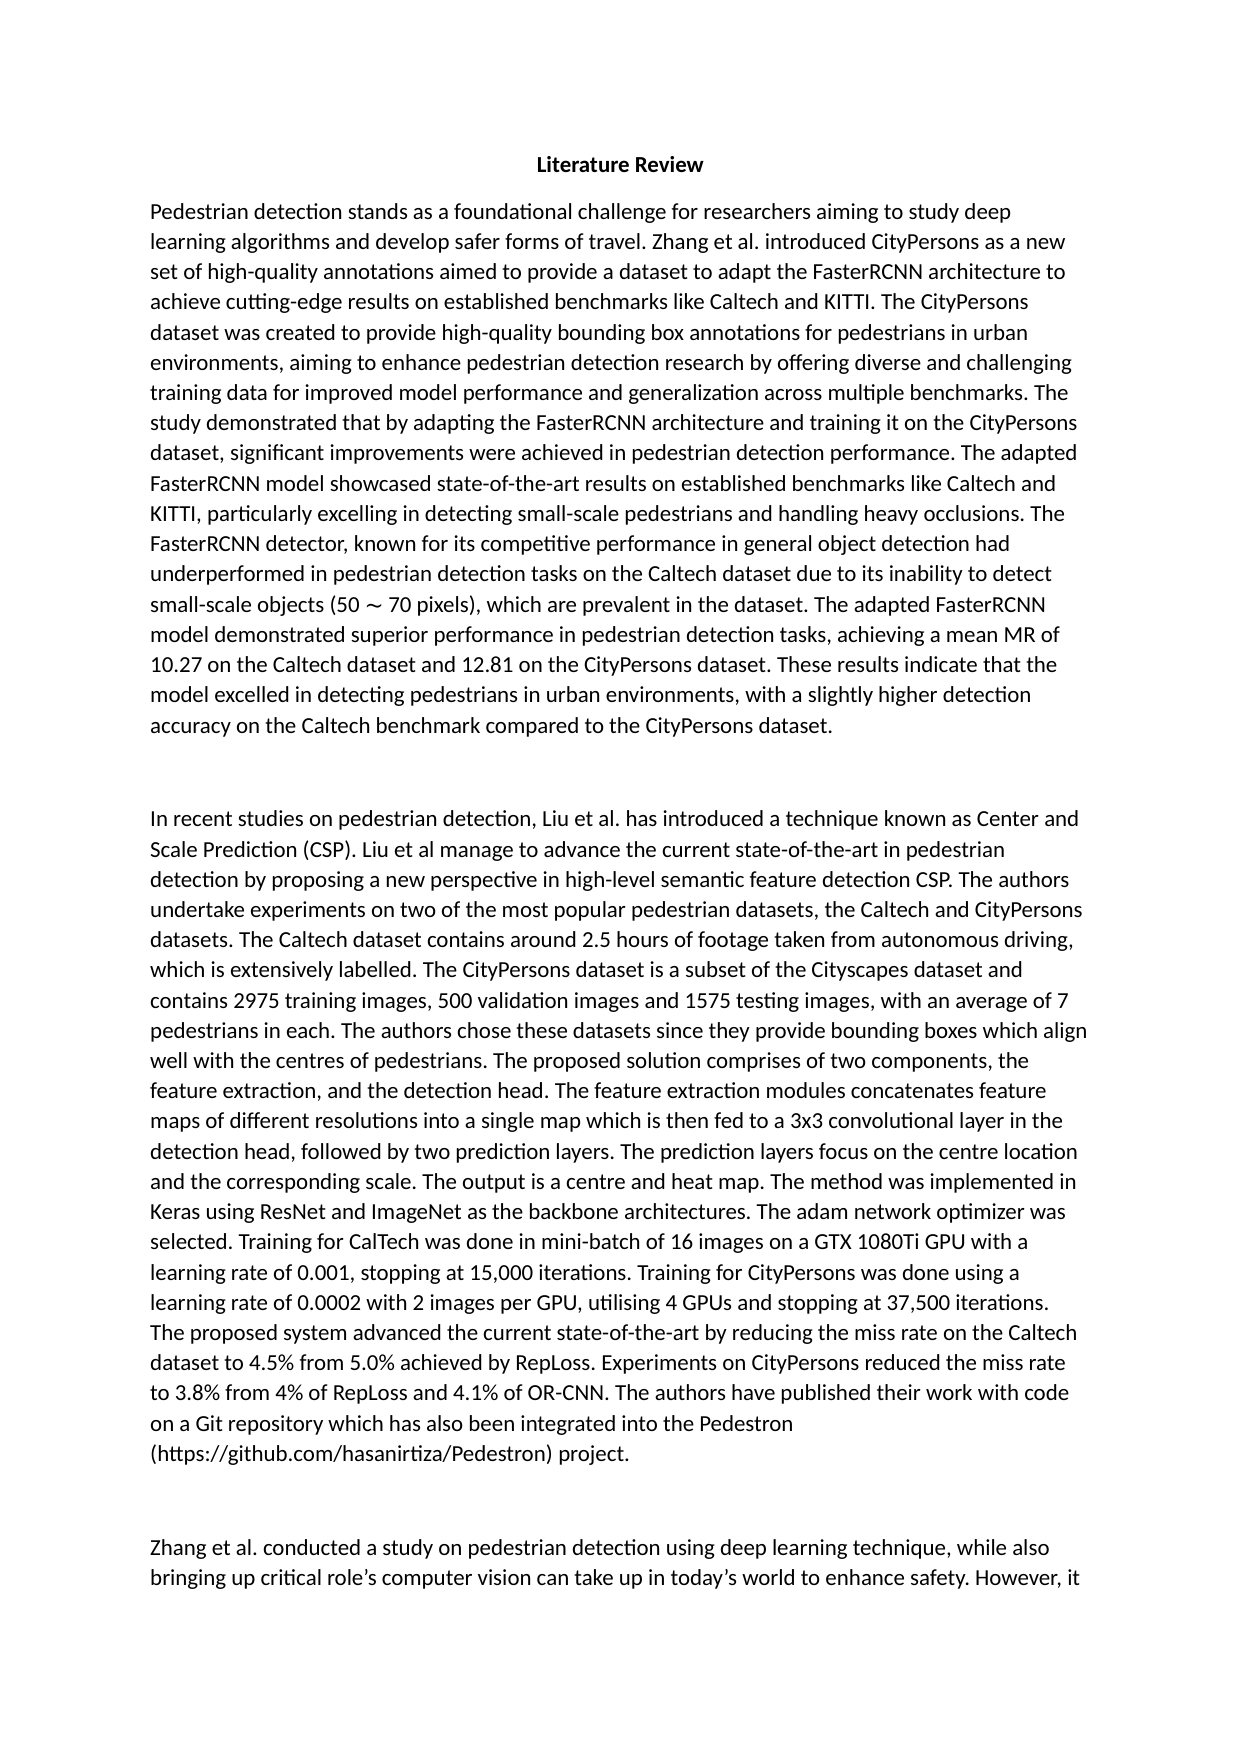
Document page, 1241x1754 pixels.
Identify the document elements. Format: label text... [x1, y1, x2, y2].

text In recent studies on pedestrian detection, Liu et al. has introduced a technique known as Center and Scale Prediction (CSP). Liu et al manage to advance the current state-of-the-art in pedestrian detection by proposing a new perspective in high-level semantic feature detection CSP. The authors undertake experiments on two of the most popular pedestrian datasets, the Caltech and CityPersons datasets. The Caltech dataset contains around 2.5 hours of footage taken from autonomous driving, which is extensively labelled. The CityPersons dataset is a subset of the Cityscapes dataset and contains 2975 training images, 500 validation images and 1575 testing images, with an average of 7 pedestrians in each. The authors chose these datasets since they provide bounding boxes which align well with the centres of pedestrians. The proposed solution comprises of two components, the feature extraction, and the detection head. The feature extraction modules concatenates feature maps of different resolutions into a single map which is then fed to a 3x3 convolutional layer in the detection head, followed by two prediction layers. The prediction layers focus on the centre location and the corresponding scale. The output is a centre and heat map. The method was implemented in Keras using ResNet and ImageNet as the backbone architectures. The adam network optimizer was selected. Training for CalTech was done in mini-batch of 16 images on a GTX 1080Ti GPU with a learning rate of 0.001, stopping at 15,000 iterations. Training for CityPersons was done using a learning rate of 0.0002 with 2 images per GPU, utilising 4 GPUs and stopping at 37,500 iterations. The proposed system advanced the current state-of-the-art by reducing the miss rate on the Caltech dataset to 4.5% from 5.0% achieved by RepLoss. Experiments on CityPersons reduced the miss rate to 3.8% from 4% of RepLoss and 4.1% of OR-CNN. The authors have published their work with code on a Git repository which has also been integrated into the Pedestron (https://github.com/hasanirtiza/Pedestron) project. [150, 804, 1090, 1467]
text Literature Review [150, 150, 1090, 178]
text Pedestrian detection stands as a foundational challenge for researchers aiming to study deep learning algorithms and develop safer forms of travel. Zhang et al. introduced CityPersons as a new set of high-quality annotations aimed to provide a dataset to adapt the FasterRCNN architecture to achieve cutting-edge results on established benchmarks like Caltech and KITTI. The CityPersons dataset was created to provide high-quality bounding box annotations for pedestrians in urban environments, aiming to enhance pedestrian detection research by offering diverse and challenging training data for improved model performance and generalization across multiple benchmarks. The study demonstrated that by adapting the FasterRCNN architecture and training it on the CityPersons dataset, significant improvements were achieved in pedestrian detection performance. The adapted FasterRCNN model showcased state-of-the-art results on established benchmarks like Caltech and KITTI, particularly excelling in detecting small-scale pedestrians and handling heavy occlusions. The FasterRCNN detector, known for its competitive performance in general object detection had underperformed in pedestrian detection tasks on the Caltech dataset due to its inability to detect small-scale objects (50 ∼ 70 pixels), which are prevalent in the dataset. The adapted FasterRCNN model demonstrated superior performance in pedestrian detection tasks, achieving a mean MR of 10.27 on the Caltech dataset and 12.81 on the CityPersons dataset. These results indicate that the model excelled in detecting pedestrians in urban environments, with a slightly higher detection accuracy on the Caltech benchmark compared to the CityPersons dataset. [150, 197, 1090, 739]
